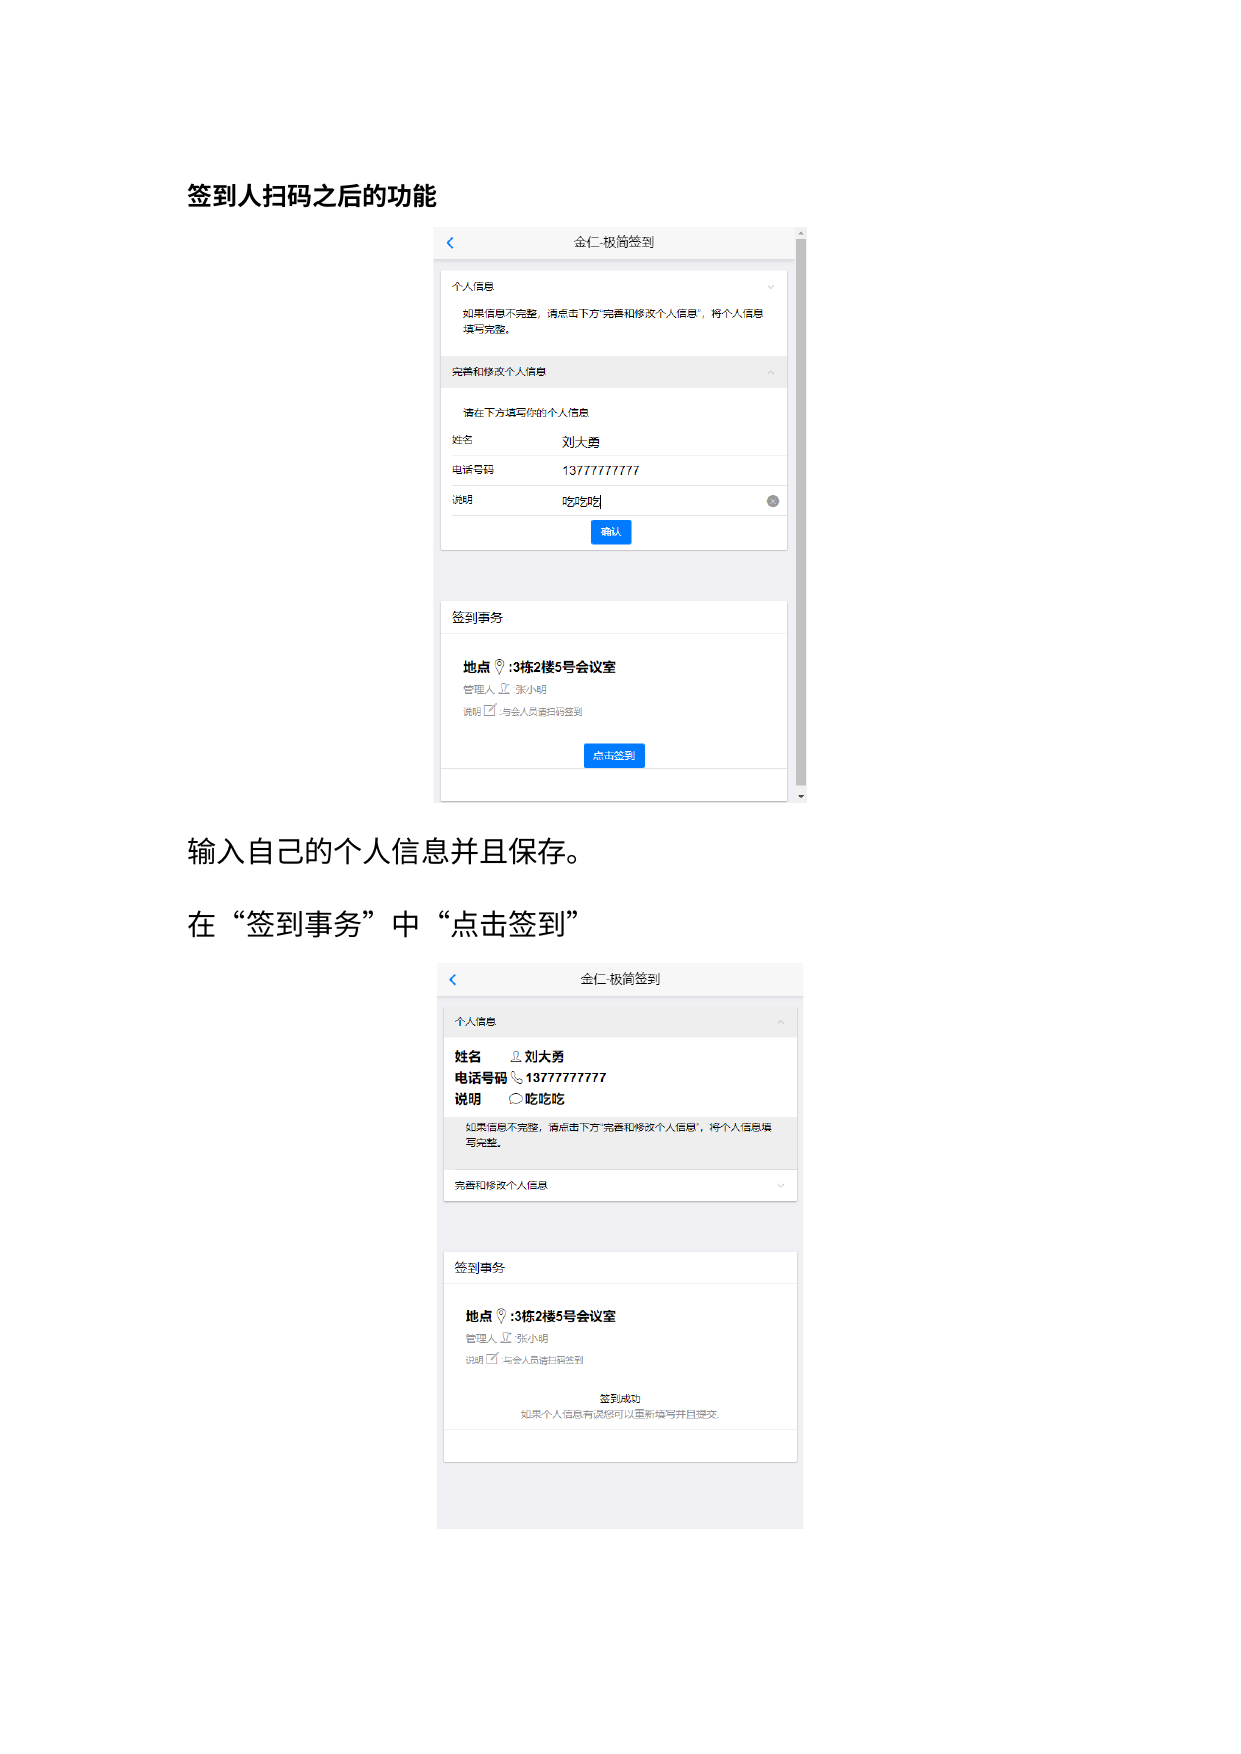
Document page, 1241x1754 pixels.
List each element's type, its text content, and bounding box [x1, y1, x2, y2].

text 在“签到事务”中“点击签到” [187, 890, 1053, 955]
subtitle 签到人扫码之后的功能 [187, 162, 1053, 227]
picture [436, 963, 804, 1529]
picture [433, 227, 807, 803]
text 输入自己的个人信息并且保存。 [187, 817, 1053, 882]
